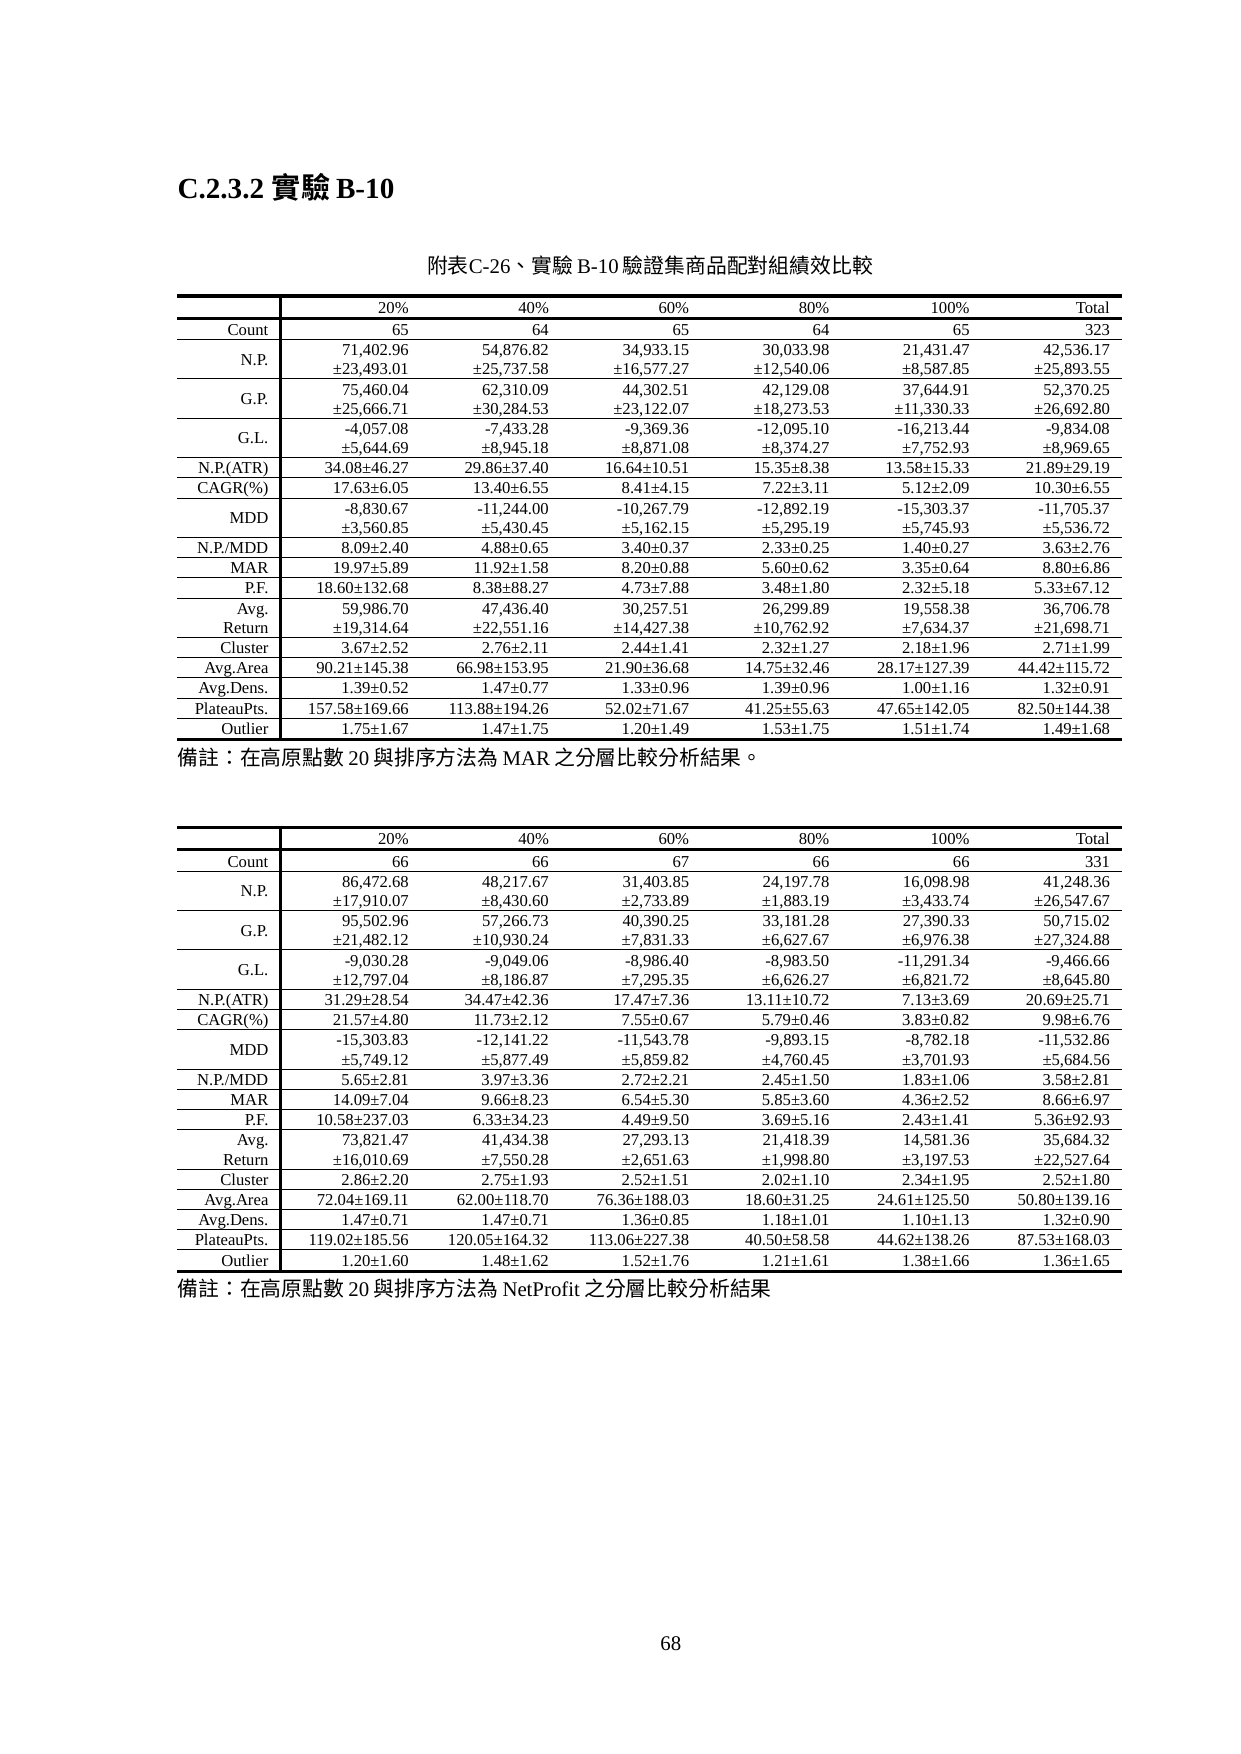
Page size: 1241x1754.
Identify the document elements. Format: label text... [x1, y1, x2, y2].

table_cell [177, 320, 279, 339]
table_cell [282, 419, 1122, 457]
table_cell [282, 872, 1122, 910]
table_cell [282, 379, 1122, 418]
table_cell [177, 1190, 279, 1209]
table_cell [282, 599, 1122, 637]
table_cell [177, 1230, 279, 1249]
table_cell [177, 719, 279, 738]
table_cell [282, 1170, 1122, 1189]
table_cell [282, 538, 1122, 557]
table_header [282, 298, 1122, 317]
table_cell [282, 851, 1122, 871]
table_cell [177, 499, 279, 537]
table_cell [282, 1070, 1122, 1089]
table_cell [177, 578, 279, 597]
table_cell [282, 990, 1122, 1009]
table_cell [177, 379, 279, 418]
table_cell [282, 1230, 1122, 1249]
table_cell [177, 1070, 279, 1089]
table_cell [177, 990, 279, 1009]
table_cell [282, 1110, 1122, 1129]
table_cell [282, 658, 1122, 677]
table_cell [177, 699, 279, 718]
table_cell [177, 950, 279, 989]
text 備註：在高原點數20與排序方法為MAR之分層比較分析結果。 [177, 741, 1122, 771]
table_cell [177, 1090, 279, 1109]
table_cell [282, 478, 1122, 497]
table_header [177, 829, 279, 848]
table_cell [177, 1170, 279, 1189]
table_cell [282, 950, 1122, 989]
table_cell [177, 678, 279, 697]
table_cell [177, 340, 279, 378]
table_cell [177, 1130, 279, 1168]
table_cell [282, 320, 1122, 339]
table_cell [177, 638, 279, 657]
subtitle 實驗B-10 [177, 164, 1122, 207]
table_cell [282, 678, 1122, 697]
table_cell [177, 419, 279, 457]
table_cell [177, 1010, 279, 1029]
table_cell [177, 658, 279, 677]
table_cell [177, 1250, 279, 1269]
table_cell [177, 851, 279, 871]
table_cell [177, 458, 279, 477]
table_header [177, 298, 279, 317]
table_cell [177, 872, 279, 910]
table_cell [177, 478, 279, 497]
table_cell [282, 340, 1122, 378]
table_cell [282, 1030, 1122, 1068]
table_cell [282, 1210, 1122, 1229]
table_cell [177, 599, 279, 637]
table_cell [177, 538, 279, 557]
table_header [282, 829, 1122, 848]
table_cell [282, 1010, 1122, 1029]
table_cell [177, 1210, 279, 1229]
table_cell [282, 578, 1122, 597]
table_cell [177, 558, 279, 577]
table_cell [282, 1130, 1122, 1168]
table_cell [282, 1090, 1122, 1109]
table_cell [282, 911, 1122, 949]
text 備註：在高原點數20與排序方法為NetProfit之分層比較分析結果 [177, 1273, 1122, 1303]
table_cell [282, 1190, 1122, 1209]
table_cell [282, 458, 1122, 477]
text 附表C-26、實驗B-10驗證集商品配對組績效比較 [177, 249, 1122, 279]
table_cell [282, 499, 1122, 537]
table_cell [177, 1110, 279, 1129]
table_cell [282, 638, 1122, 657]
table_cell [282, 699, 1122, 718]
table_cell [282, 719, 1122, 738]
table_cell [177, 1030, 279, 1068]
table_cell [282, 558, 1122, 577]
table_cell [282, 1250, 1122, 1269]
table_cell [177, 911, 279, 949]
